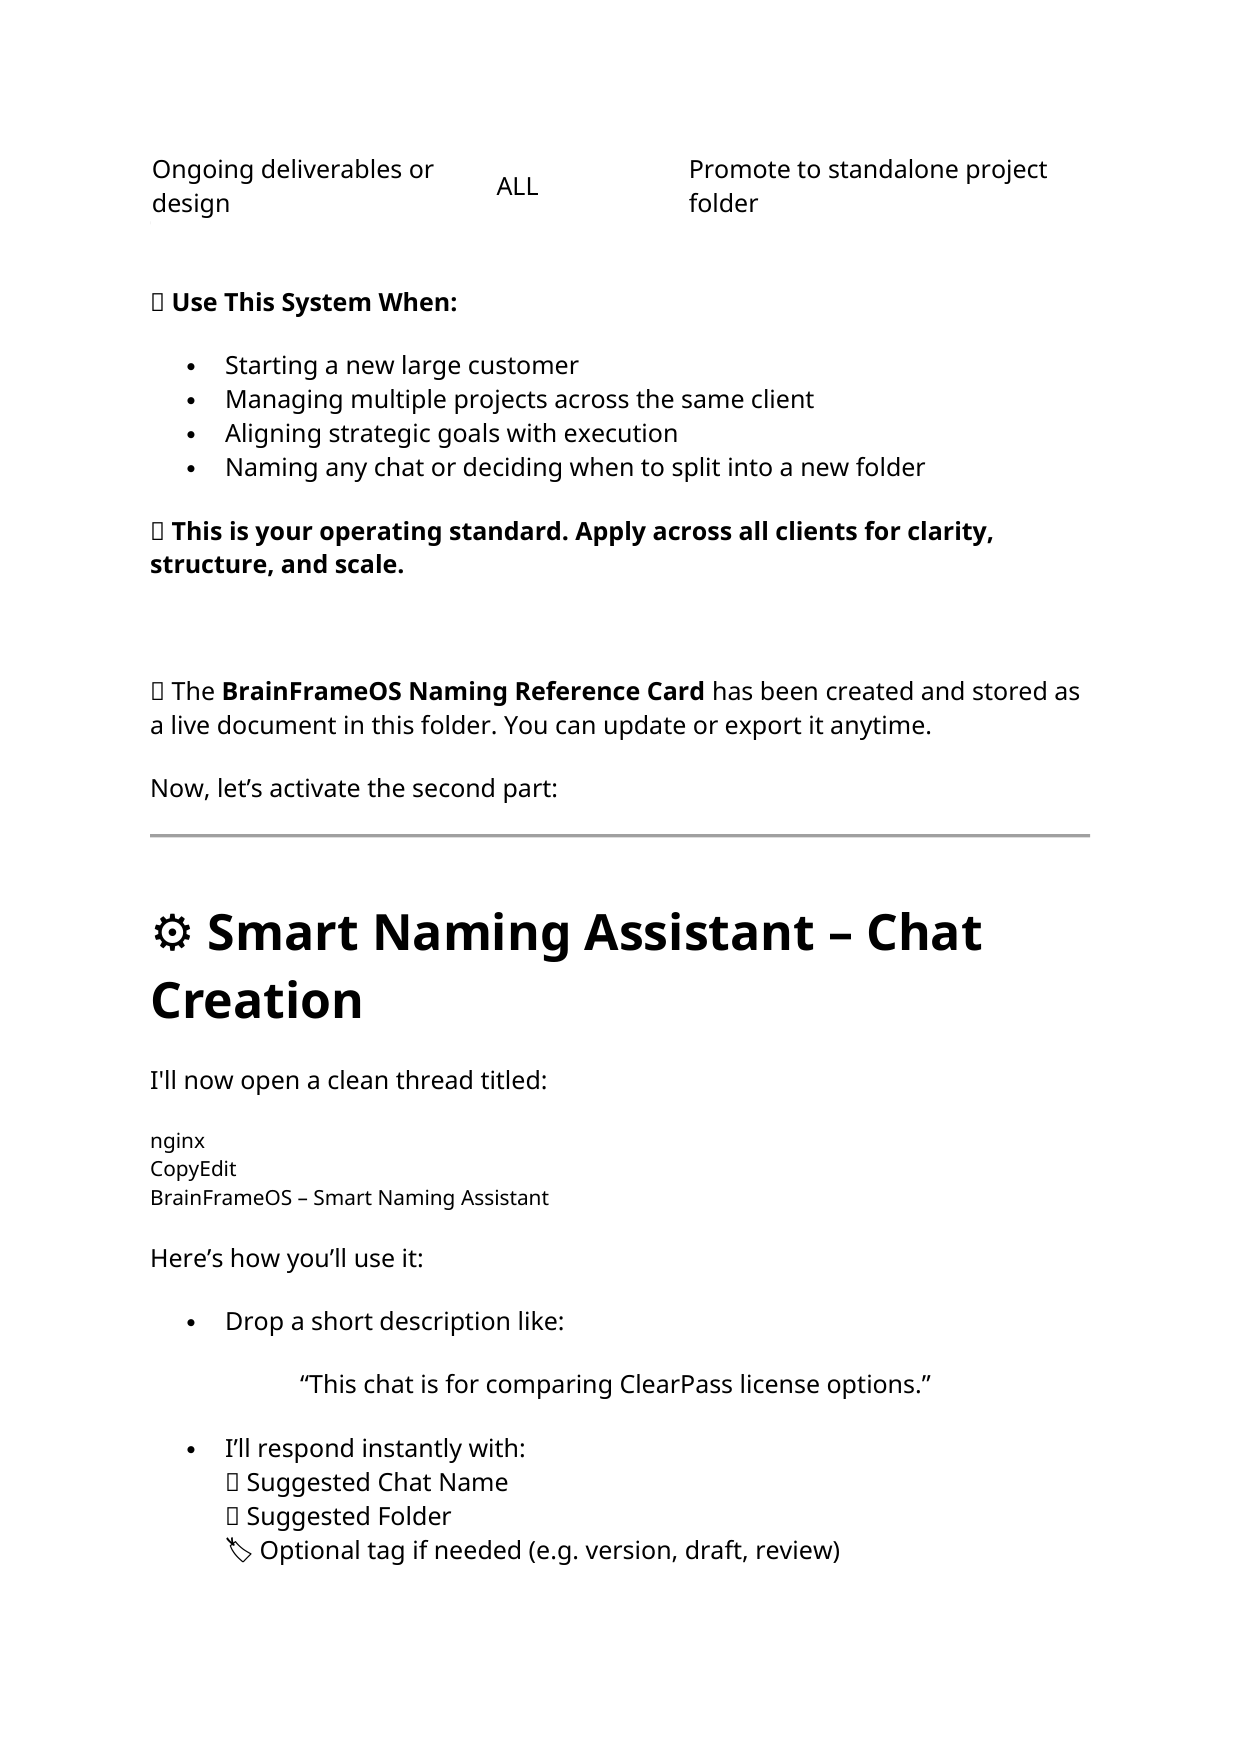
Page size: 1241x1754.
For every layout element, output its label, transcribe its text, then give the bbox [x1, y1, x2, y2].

text Here’s how you’ll use it: [150, 1241, 1090, 1274]
list Naming any chat or deciding when to split into a new folder [187, 450, 1090, 484]
text ✅ This is your operating standard. Apply across all clients for clarity, structure, and scale. [150, 513, 1090, 581]
text nginx [150, 1126, 1090, 1154]
list Starting a new large customer [187, 348, 1090, 382]
list Managing multiple projects across the same client [187, 382, 1090, 416]
text BrainFrameOS – Smart Naming Assistant [150, 1183, 1090, 1211]
list Aligning strategic goals with execution [187, 416, 1090, 450]
list Drop a short description like: [187, 1304, 1090, 1338]
text Now, let’s activate the second part: [150, 771, 1090, 805]
text ⚙️ Smart Naming Assistant – Chat Creation [150, 897, 1090, 1034]
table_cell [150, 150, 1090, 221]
text CopyEdit [150, 1154, 1090, 1183]
text I'll now open a clean thread titled: [150, 1063, 1090, 1097]
text 💪 Use This System When: [150, 284, 1090, 318]
text ✅ The BrainFrameOS Naming Reference Card has been created and stored as a live document in this folder. You can update or export it anytime. [150, 674, 1090, 742]
list I’ll respond instantly with: ✅ Suggested Chat Name 📁 Suggested Folder 🏷 Optional tag if needed (e.g. version, draft, review) [187, 1430, 1090, 1566]
text “This chat is for comparing ClearPass license options.” [300, 1367, 1090, 1401]
